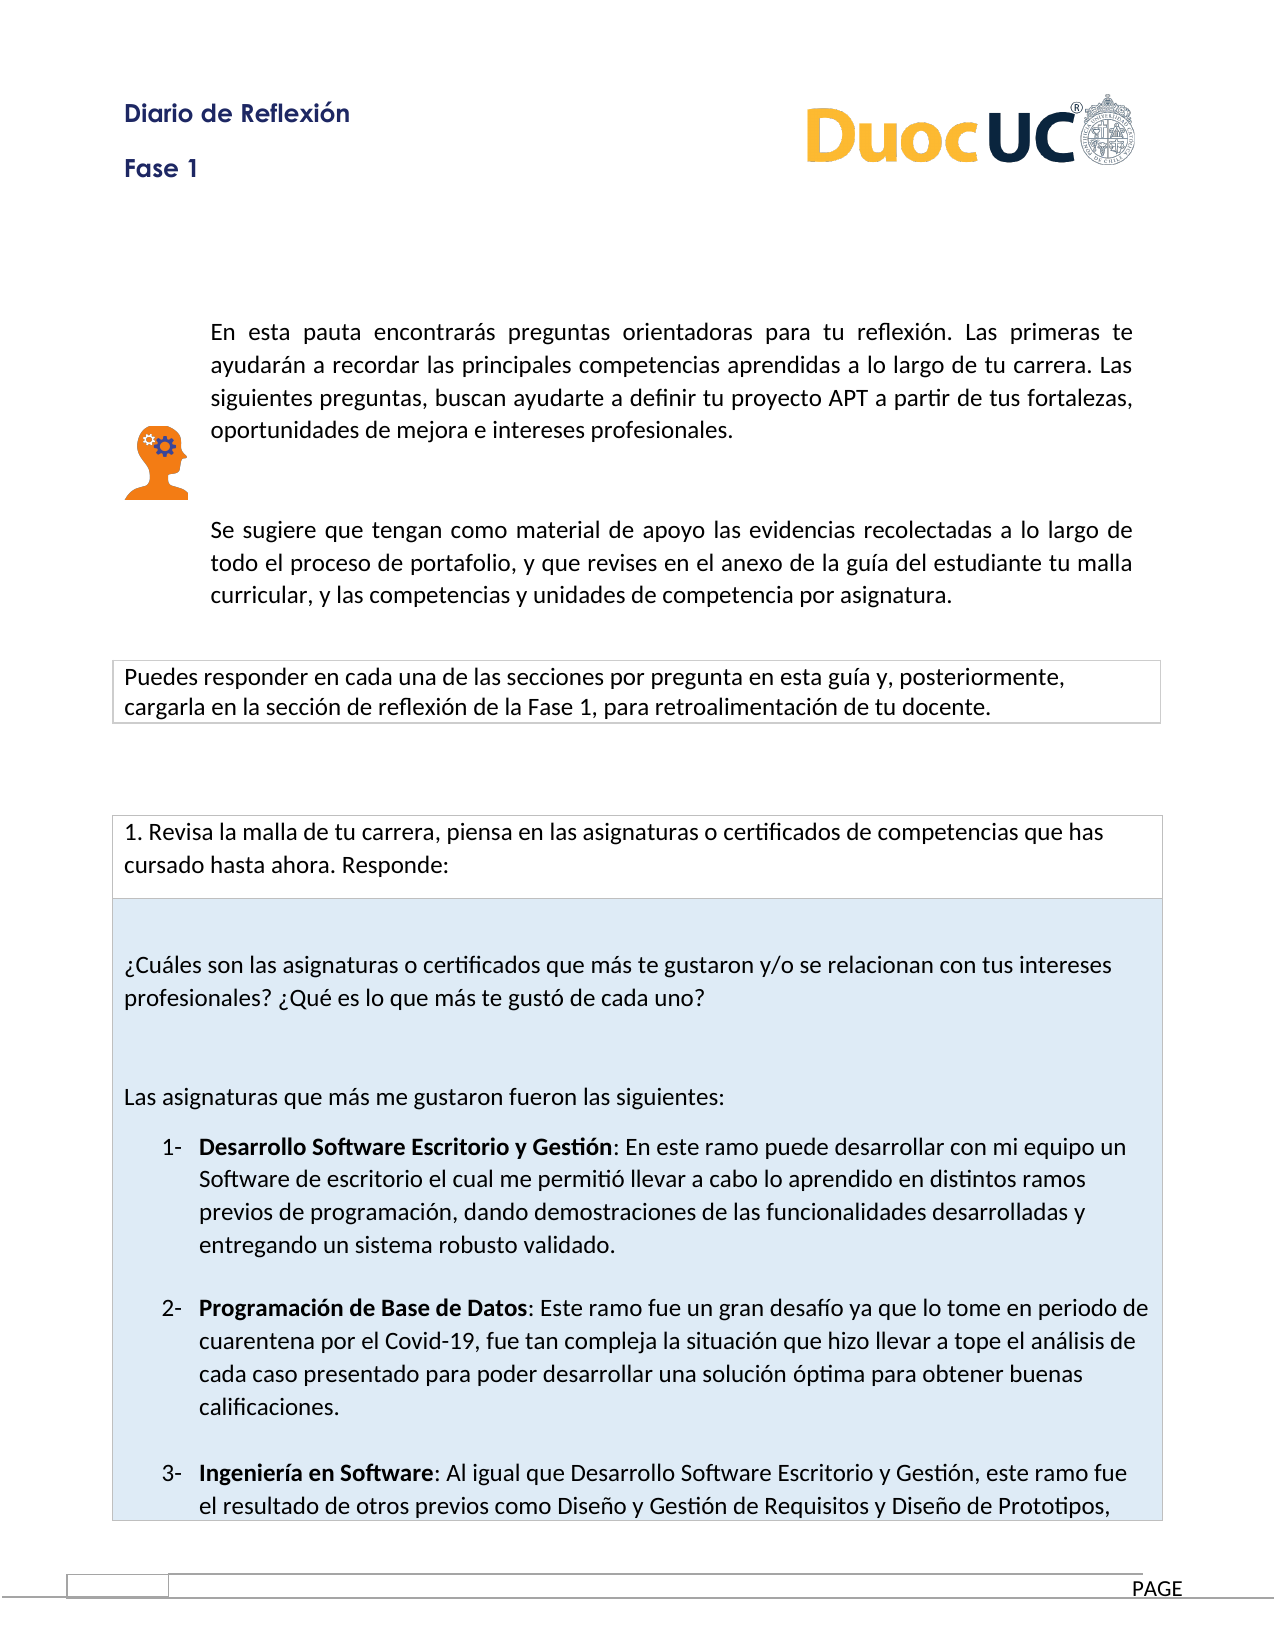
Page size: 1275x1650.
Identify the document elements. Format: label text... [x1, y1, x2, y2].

table_header En esta pauta encontrarás preguntas orientadoras para tu reflexión. Las primeras te ayudarán a recordar las principales competencias aprendidas a lo largo de tu carrera. Las siguientes preguntas, buscan ayudarte a definir tu proyecto APT a partir de tus fortalezas, oportunidades de mejora e intereses profesionales. Se sugiere que tengan como material de apoyo las evidencias recolectadas a lo largo de todo el proceso de portafolio, y que revises en el anexo de la guía del estudiante tu malla curricular, y las competencias y unidades de competencia por asignatura. [199, 316, 1146, 629]
table_header [112, 316, 199, 629]
table_header 1. Revisa la malla de tu carrera, piensa en las asignaturas o certificados de competencias que has cursado hasta ahora. Responde: [113, 816, 1162, 898]
picture [123, 426, 188, 500]
table_header Puedes responder en cada una de las secciones por pregunta en esta guía y, posteriormente, cargarla en la sección de reflexión de la Fase 1, para retroalimentación de tu docente. [114, 661, 1160, 722]
picture [807, 94, 1135, 165]
